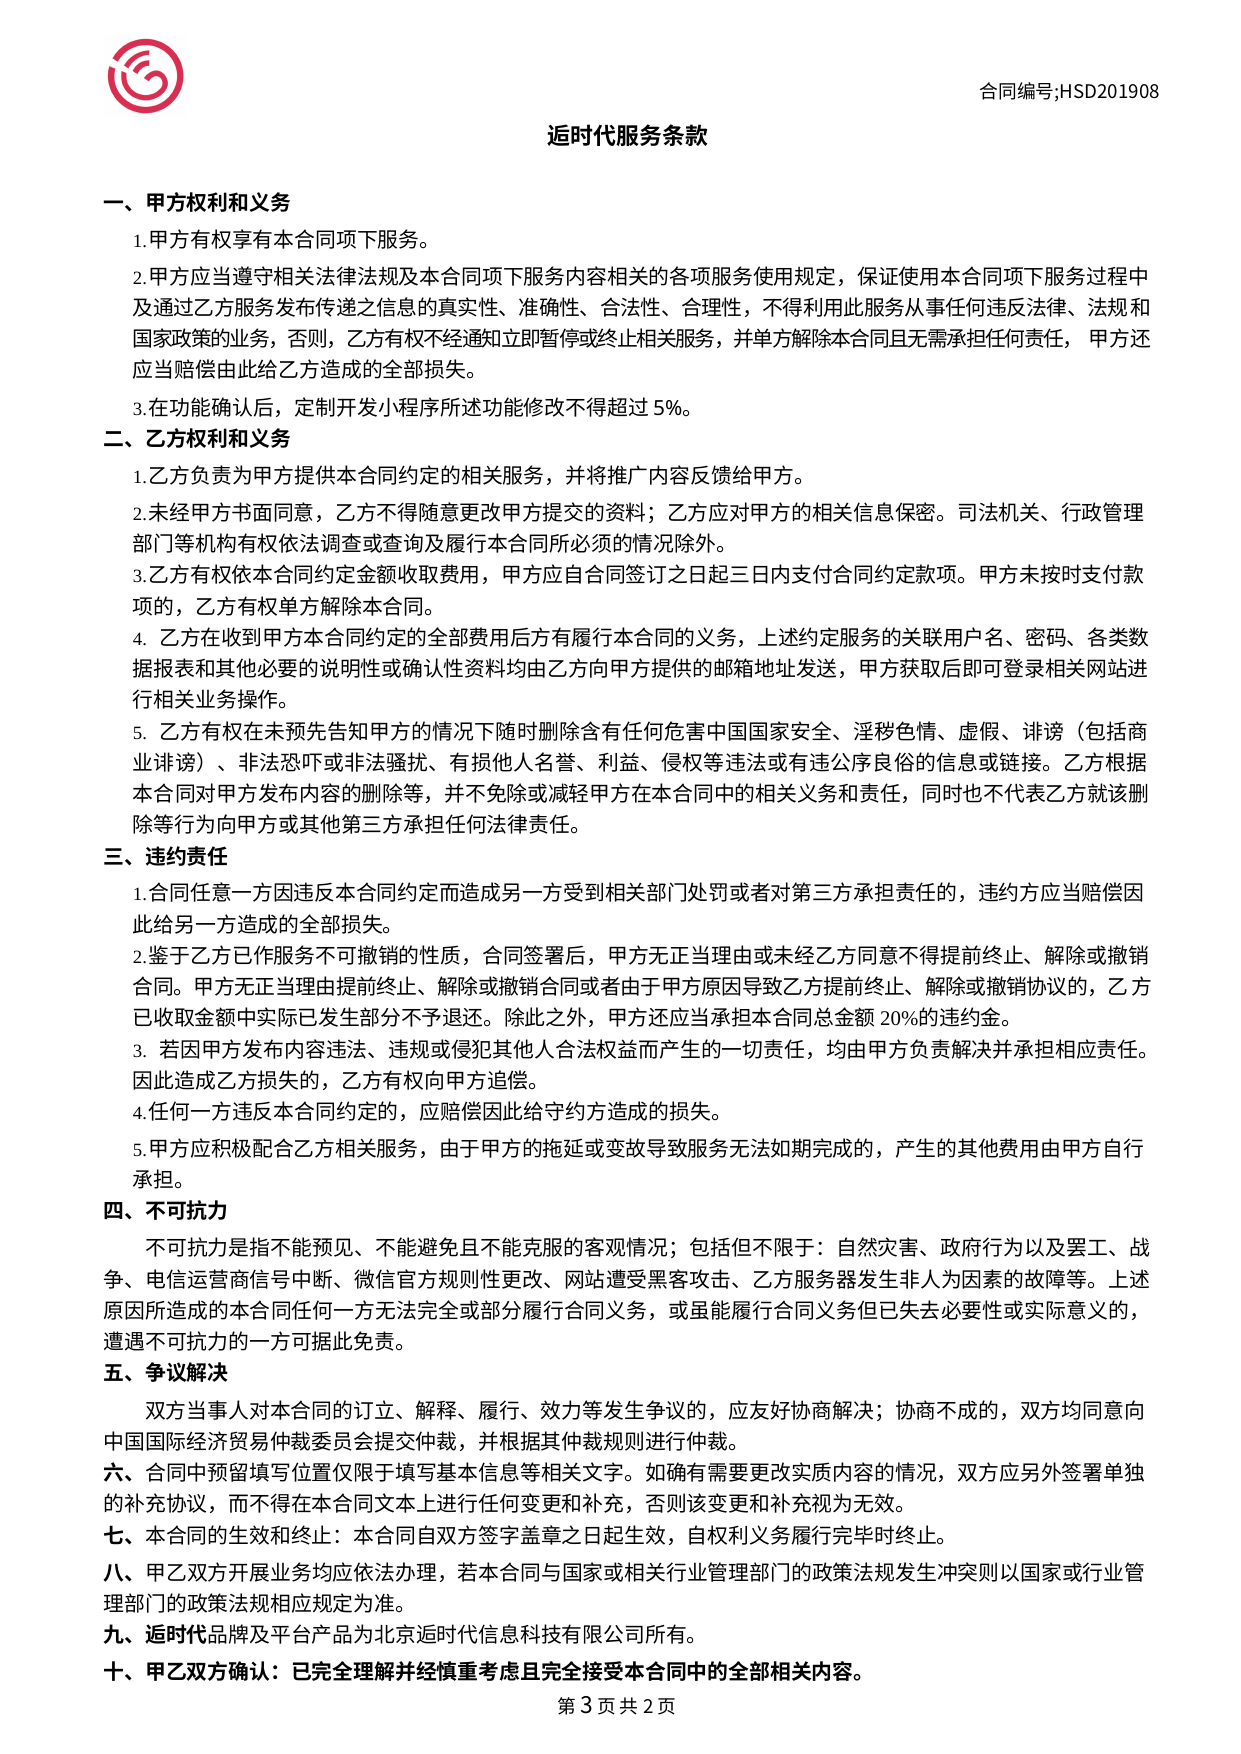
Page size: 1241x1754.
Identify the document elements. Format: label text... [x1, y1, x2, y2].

list 在功能确认后，定制开发小程序所述功能修改不得超过5%。 [133, 390, 1151, 421]
text 九、逅时代品牌及平台产品为北京逅时代信息科技有限公司所有。 [103, 1617, 1171, 1649]
subtitle 三、违约责任 [103, 839, 1171, 870]
list 甲方应积极配合乙方相关服务，由于甲方的拖延或变故导致服务无法如期完成的，产生的其他费用由甲方自行承担。 [133, 1131, 1151, 1194]
list 乙方有权依本合同约定金额收取费用，甲方应自合同签订之日起三日内支付合同约定款项。甲方未按时支付款项的，乙方有权单方解除本合同。 [133, 558, 1151, 620]
text 六、合同中预留填写位置仅限于填写基本信息等相关文字。如确有需要更改实质内容的情况，双方应另外签署单独的补充协议，而不得在本合同文本上进行任何变更和补充，否则该变更和补充视为无效。 [103, 1456, 1151, 1518]
list 乙方在收到甲方本合同约定的全部费用后方有履行本合同的义务，上述约定服务的关联用户名、密码、各类数据报表和其他必要的说明性或确认性资料均由乙方向甲方提供的邮箱地址发送，甲方获取后即可登录相关网站进行相关业务操作。 [133, 620, 1151, 714]
list 乙方有权在未预先告知甲方的情况下随时删除含有任何危害中国国家安全、淫秽色情、虚假、诽谤（包括商业诽谤）、非法恐吓或非法骚扰、有损他人名誉、利益、侵权等违法或有违公序良俗的信息或链接。乙方根据本合同对甲方发布内容的删除等，并不免除或减轻甲方在本合同中的相关义务和责任，同时也不代表乙方就该删除等行为向甲方或其他第三方承担任何法律责任。 [133, 714, 1152, 839]
picture [103, 34, 189, 118]
subtitle 十、甲乙双方确认：已完全理解并经慎重考虑且完全接受本合同中的全部相关内容。 [103, 1654, 1171, 1686]
subtitle 一、甲方权利和义务 [103, 185, 1171, 216]
list 甲方有权享有本合同项下服务。 [133, 222, 1171, 253]
list 合同任意一方因违反本合同约定而造成另一方受到相关部门处罚或者对第三方承担责任的，违约方应当赔偿因此给另一方造成的全部损失。 [133, 876, 1151, 938]
list 若因甲方发布内容违法、违规或侵犯其他人合法权益而产生的一切责任，均由甲方负责解决并承担相应责任。因此造成乙方损失的，乙方有权向甲方追偿。 [133, 1032, 1161, 1094]
list 任何一方违反本合同约定的，应赔偿因此给守约方造成的损失。 [133, 1094, 1171, 1126]
subtitle 五、争议解决 [103, 1356, 1171, 1387]
subtitle 四、不可抗力 [103, 1194, 1171, 1225]
text 八、甲乙双方开展业务均应依法办理，若本合同与国家或相关行业管理部门的政策法规发生冲突则以国家或行业管理部门的政策法规相应规定为准。 [103, 1555, 1151, 1617]
list 未经甲方书面同意，乙方不得随意更改甲方提交的资料；乙方应对甲方的相关信息保密。司法机关、行政管理部门等机构有权依法调查或查询及履行本合同所必须的情况除外。 [133, 495, 1151, 558]
list 鉴于乙方已作服务不可撤销的性质，合同签署后，甲方无正当理由或未经乙方同意不得提前终止、解除或撤销合同。甲方无正当理由提前终止、解除或撤销合同或者由于甲方原因导致乙方提前终止、解除或撤销协议的，乙方已收取金额中实际已发生部分不予退还。除此之外，甲方还应当承担本合同总金额 20%的违约金。 [133, 938, 1152, 1032]
text 七、本合同的生效和终止：本合同自双方签字盖章之日起生效，自权利义务履行完毕时终止。 [103, 1518, 1171, 1549]
text 不可抗力是指不能预见、不能避免且不能克服的客观情况；包括但不限于：自然灾害、政府行为以及罢工、战争、电信运营商信号中断、微信官方规则性更改、网站遭受黑客攻击、乙方服务器发生非人为因素的故障等。上述原因所造成的本合同任何一方无法完全或部分履行合同义务，或虽能履行合同义务但已失去必要性或实际意义的， 遭遇不可抗力的一方可据此免责。 [103, 1231, 1152, 1356]
list 乙方负责为甲方提供本合同约定的相关服务，并将推广内容反馈给甲方。 [133, 458, 1171, 489]
text 双方当事人对本合同的订立、解释、履行、效力等发生争议的，应友好协商解决；协商不成的，双方均同意向中国国际经济贸易仲裁委员会提交仲裁，并根据其仲裁规则进行仲裁。 [103, 1393, 1152, 1456]
subtitle 二、乙方权利和义务 [103, 421, 1171, 452]
list 甲方应当遵守相关法律法规及本合同项下服务内容相关的各项服务使用规定，保证使用本合同项下服务过程中及通过乙方服务发布传递之信息的真实性、准确性、合法性、合理性，不得利用此服务从事任何违反法律、法规和国家政策的业务，否则，乙方有权不经通知立即暂停或终止相关服务，并单方解除本合同且无需承担任何责任， 甲方还应当赔偿由此给乙方造成的全部损失。 [133, 259, 1151, 384]
subtitle 逅时代服务条款 [538, 118, 716, 151]
